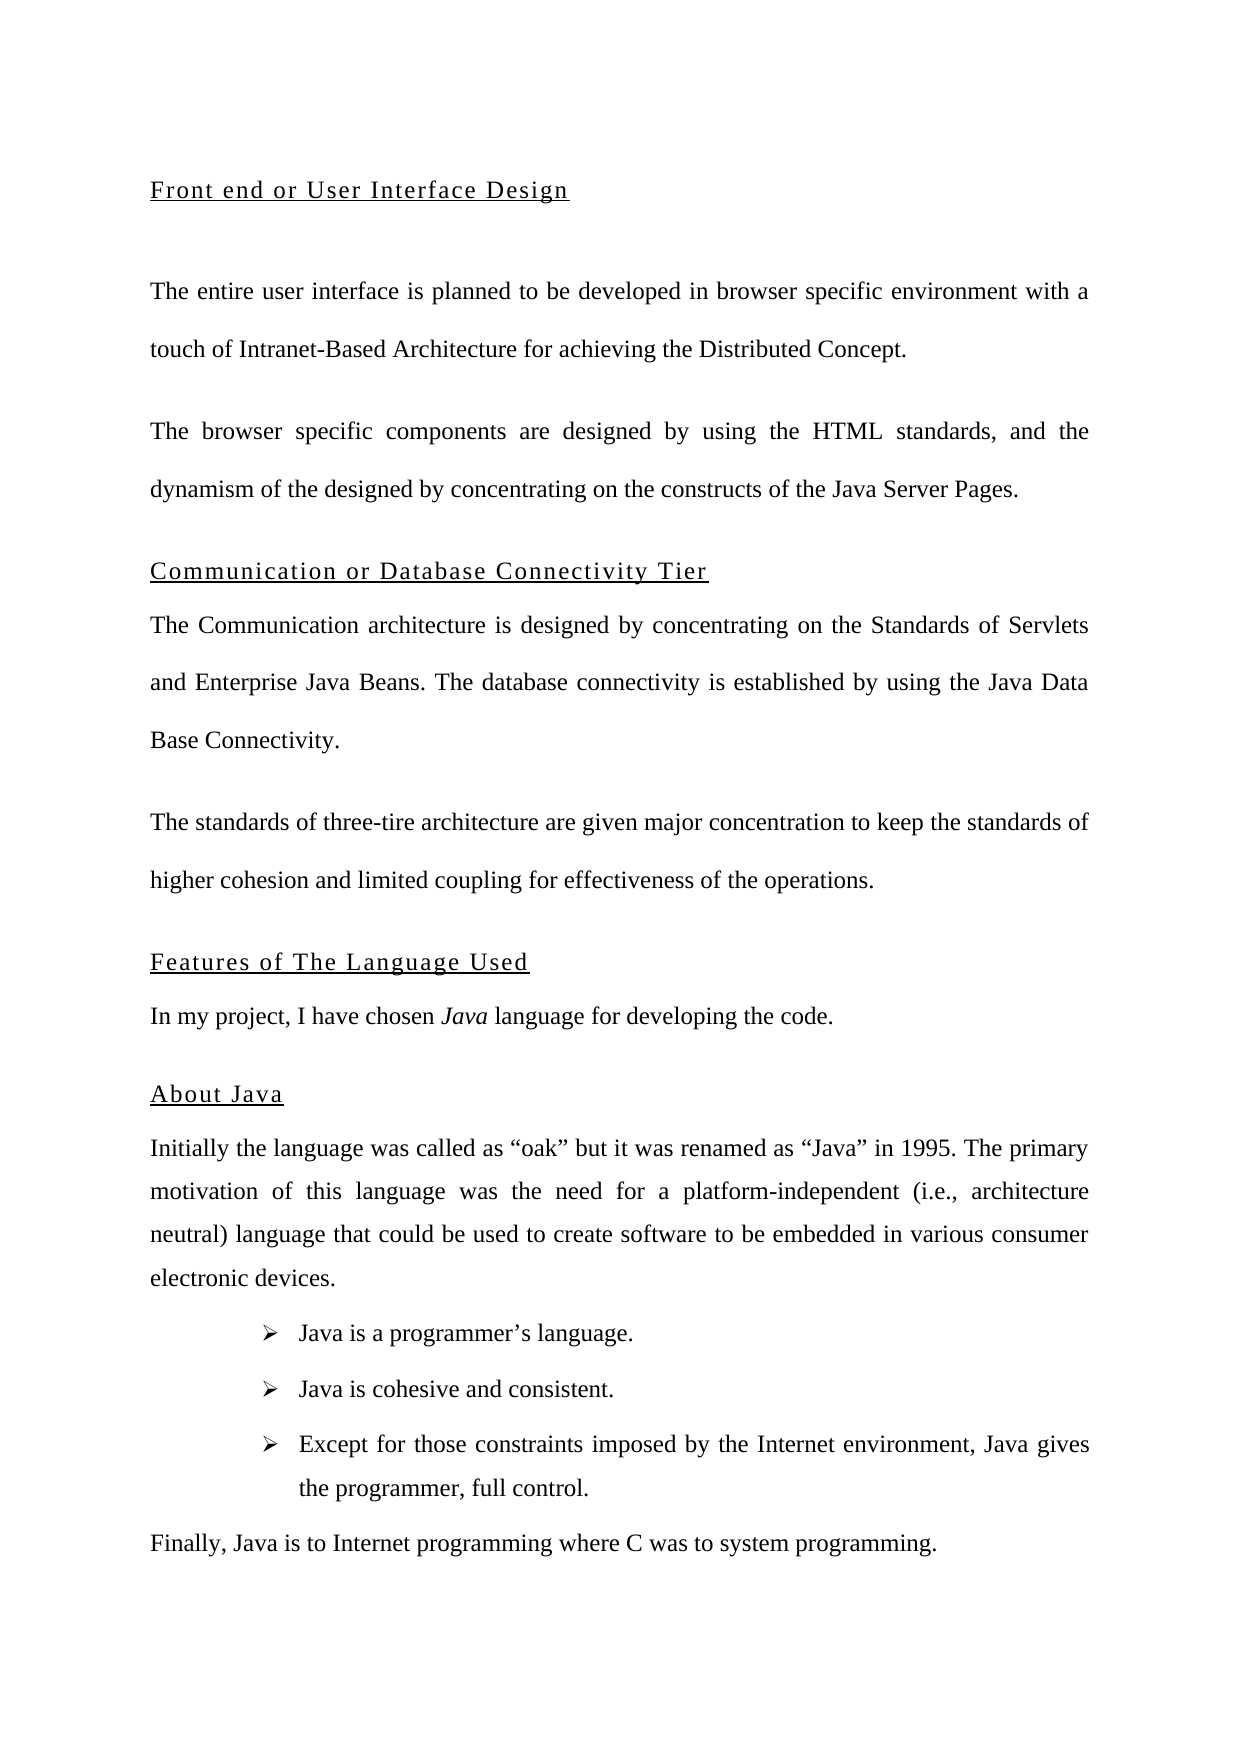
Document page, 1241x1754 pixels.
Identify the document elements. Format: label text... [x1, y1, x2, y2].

text The entire user interface is planned to be developed in browser specific environment with a touch of Intranet-Based Architecture for achieving the Distributed Concept. [150, 276, 1090, 362]
list Java is a programmer’s language. [261, 1318, 1090, 1347]
text The Communication architecture is designed by concentrating on the Standards of Servlets and Enterprise Java Beans. The database connectivity is established by using the Java Data Base Connectivity. [150, 610, 1090, 754]
text Finally, Java is to Internet programming where C was to system programming. [150, 1528, 1090, 1557]
subtitle Communication or Database Connectivity Tier [150, 556, 1090, 585]
text The standards of three-tire architecture are given major concentration to keep the standards of higher cohesion and limited coupling for effectiveness of the operations. [150, 807, 1090, 894]
text The browser specific components are designed by using the HTML standards, and the dynamism of the designed by concentrating on the constructs of the Java Server Pages. [150, 416, 1090, 502]
list Except for those constraints imposed by the Internet environment, Java gives the programmer, full control. [261, 1429, 1090, 1501]
subtitle Front end or User Interface Design [150, 175, 1090, 204]
text Initially the language was called as “oak” but it was renamed as “Java” in 1995. The primary motivation of this language was the need for a platform-independent (i.e., architecture neutral) language that could be used to create software to be embedded in various consumer electronic devices. [150, 1133, 1090, 1291]
list Java is cohesive and consistent. [261, 1374, 1090, 1403]
subtitle Features of The Language Used [150, 947, 1090, 976]
subtitle About Java [150, 1079, 1090, 1108]
text In my project, I have chosen Java language for developing the code. [150, 1001, 1090, 1030]
